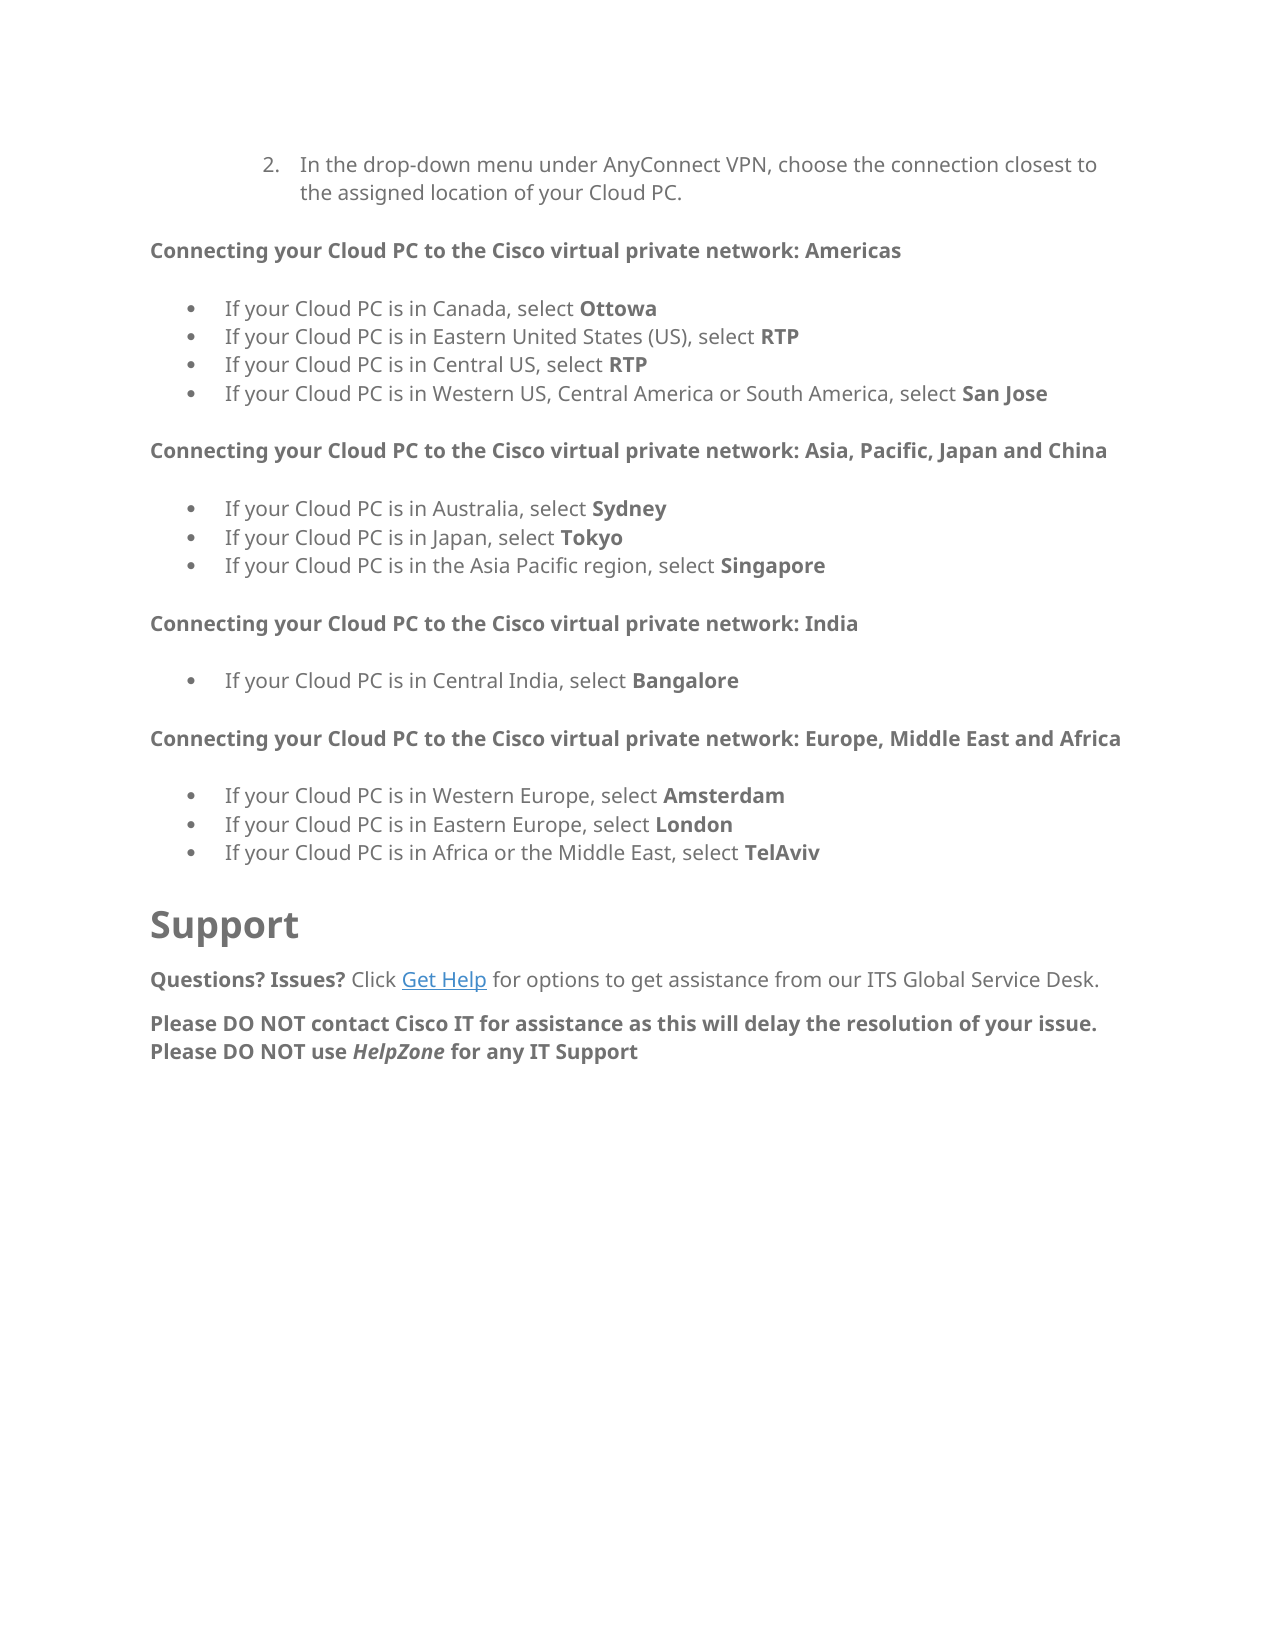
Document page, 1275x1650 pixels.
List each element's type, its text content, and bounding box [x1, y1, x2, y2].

text Connecting your Cloud PC to the Cisco virtual private network: Europe, Middle East and Africa [150, 724, 1125, 752]
list If your Cloud PC is in Japan, select Tokyo [187, 523, 1125, 551]
text Please DO NOT contact Cisco IT for assistance as this will delay the resolution of your issue. Please DO NOT use HelpZone for any IT Support [150, 1009, 1125, 1066]
text Connecting your Cloud PC to the Cisco virtual private network: India [150, 609, 1125, 637]
list If your Cloud PC is in Eastern United States (US), select RTP [187, 322, 1125, 351]
text Connecting your Cloud PC to the Cisco virtual private network: Asia, Pacific, Japan and China [150, 437, 1125, 465]
list If your Cloud PC is in Canada, select Ottowa [187, 294, 1125, 322]
list If your Cloud PC is in Central US, select RTP [187, 351, 1125, 379]
list If your Cloud PC is in the Asia Pacific region, select Singapore [187, 551, 1125, 579]
text Support [150, 898, 1125, 949]
list If your Cloud PC is in Africa or the Middle East, select TelAviv [187, 838, 1125, 867]
list If your Cloud PC is in Eastern Europe, select London [187, 810, 1125, 838]
list If your Cloud PC is in Australia, select Sydney [187, 494, 1125, 523]
list If your Cloud PC is in Western Europe, select Amsterdam [187, 781, 1125, 810]
list If your Cloud PC is in Western US, Central America or South America, select San Jose [187, 379, 1125, 407]
list If your Cloud PC is in Central India, select Bangalore [187, 666, 1125, 695]
text Connecting your Cloud PC to the Cisco virtual private network: Americas [150, 236, 1125, 264]
text Questions? Issues? Click Get Help for options to get assistance from our ITS Global Service Desk. [150, 965, 1125, 993]
list In the drop-down menu under AnyConnect VPN, choose the connection closest to the assigned location of your Cloud PC. [262, 150, 1125, 207]
